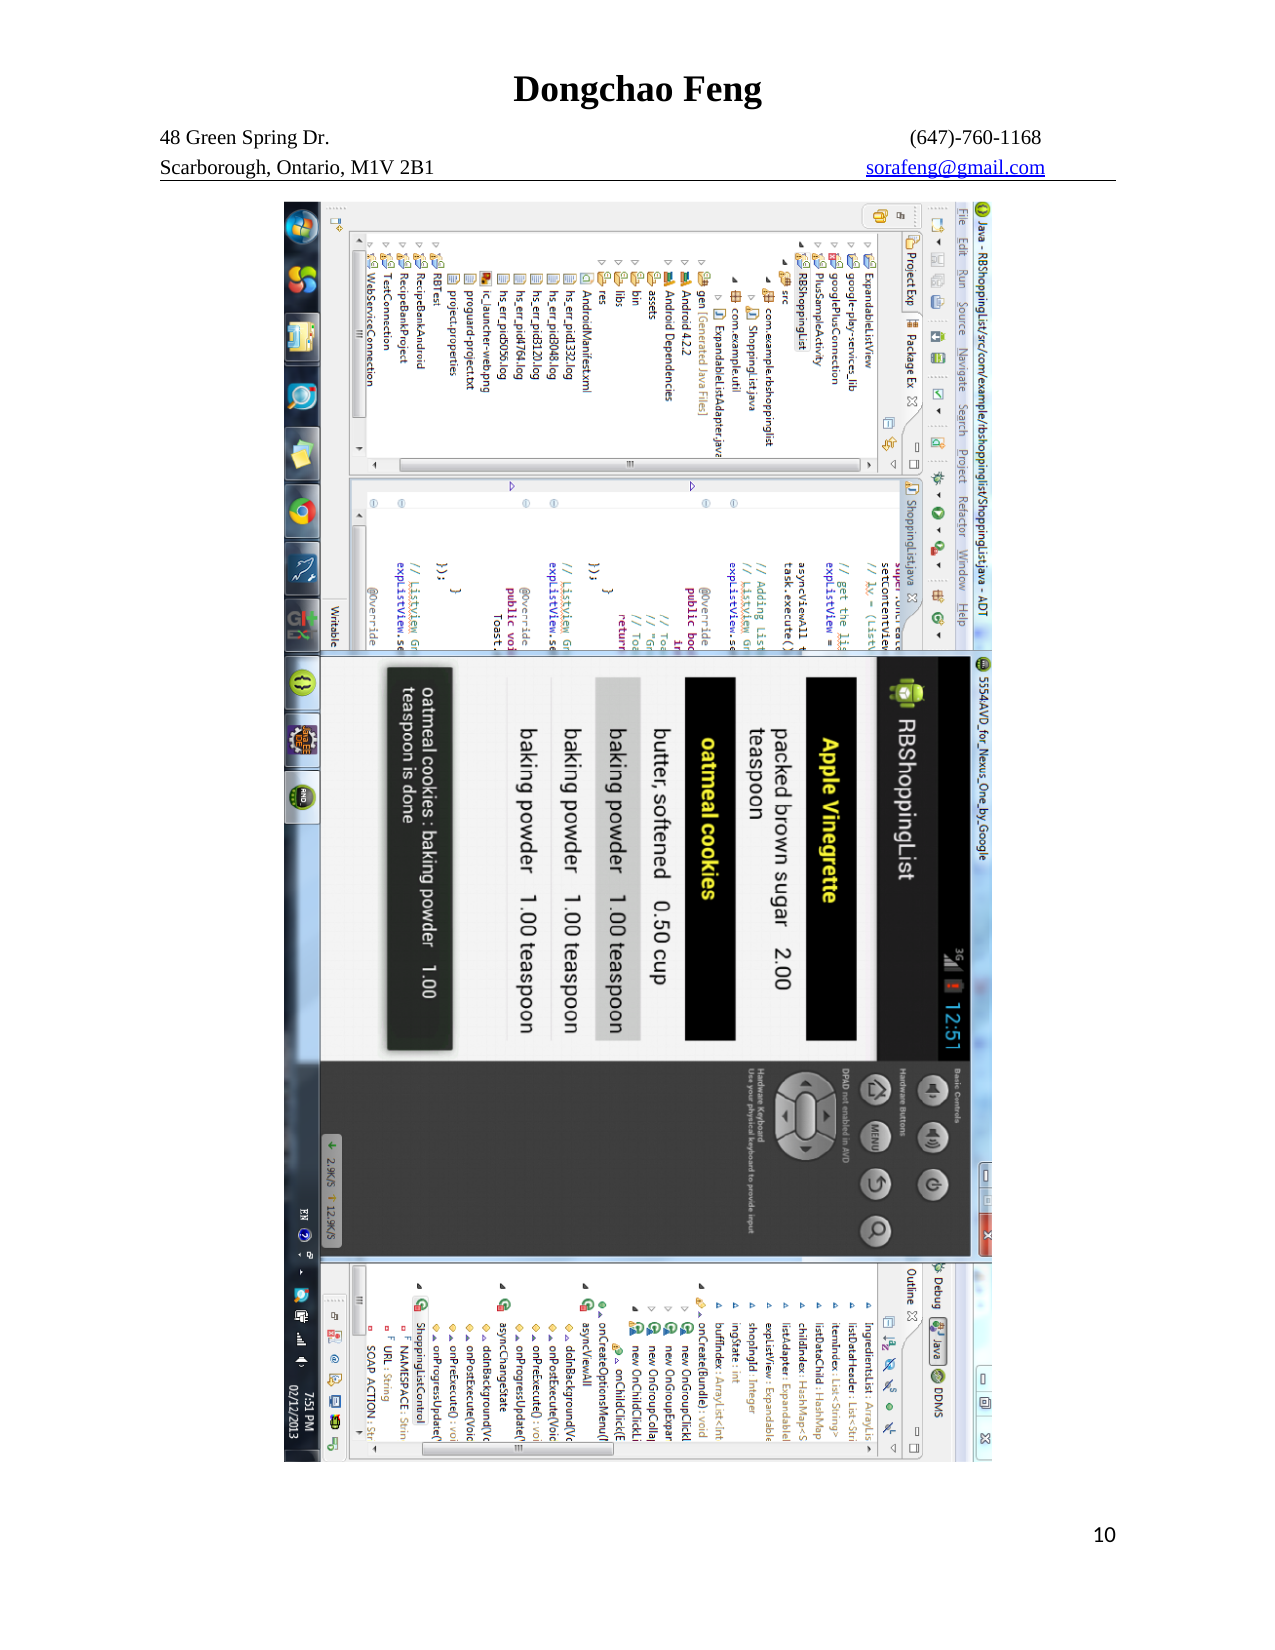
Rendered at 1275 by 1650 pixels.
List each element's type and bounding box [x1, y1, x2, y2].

picture [284, 203, 992, 1461]
